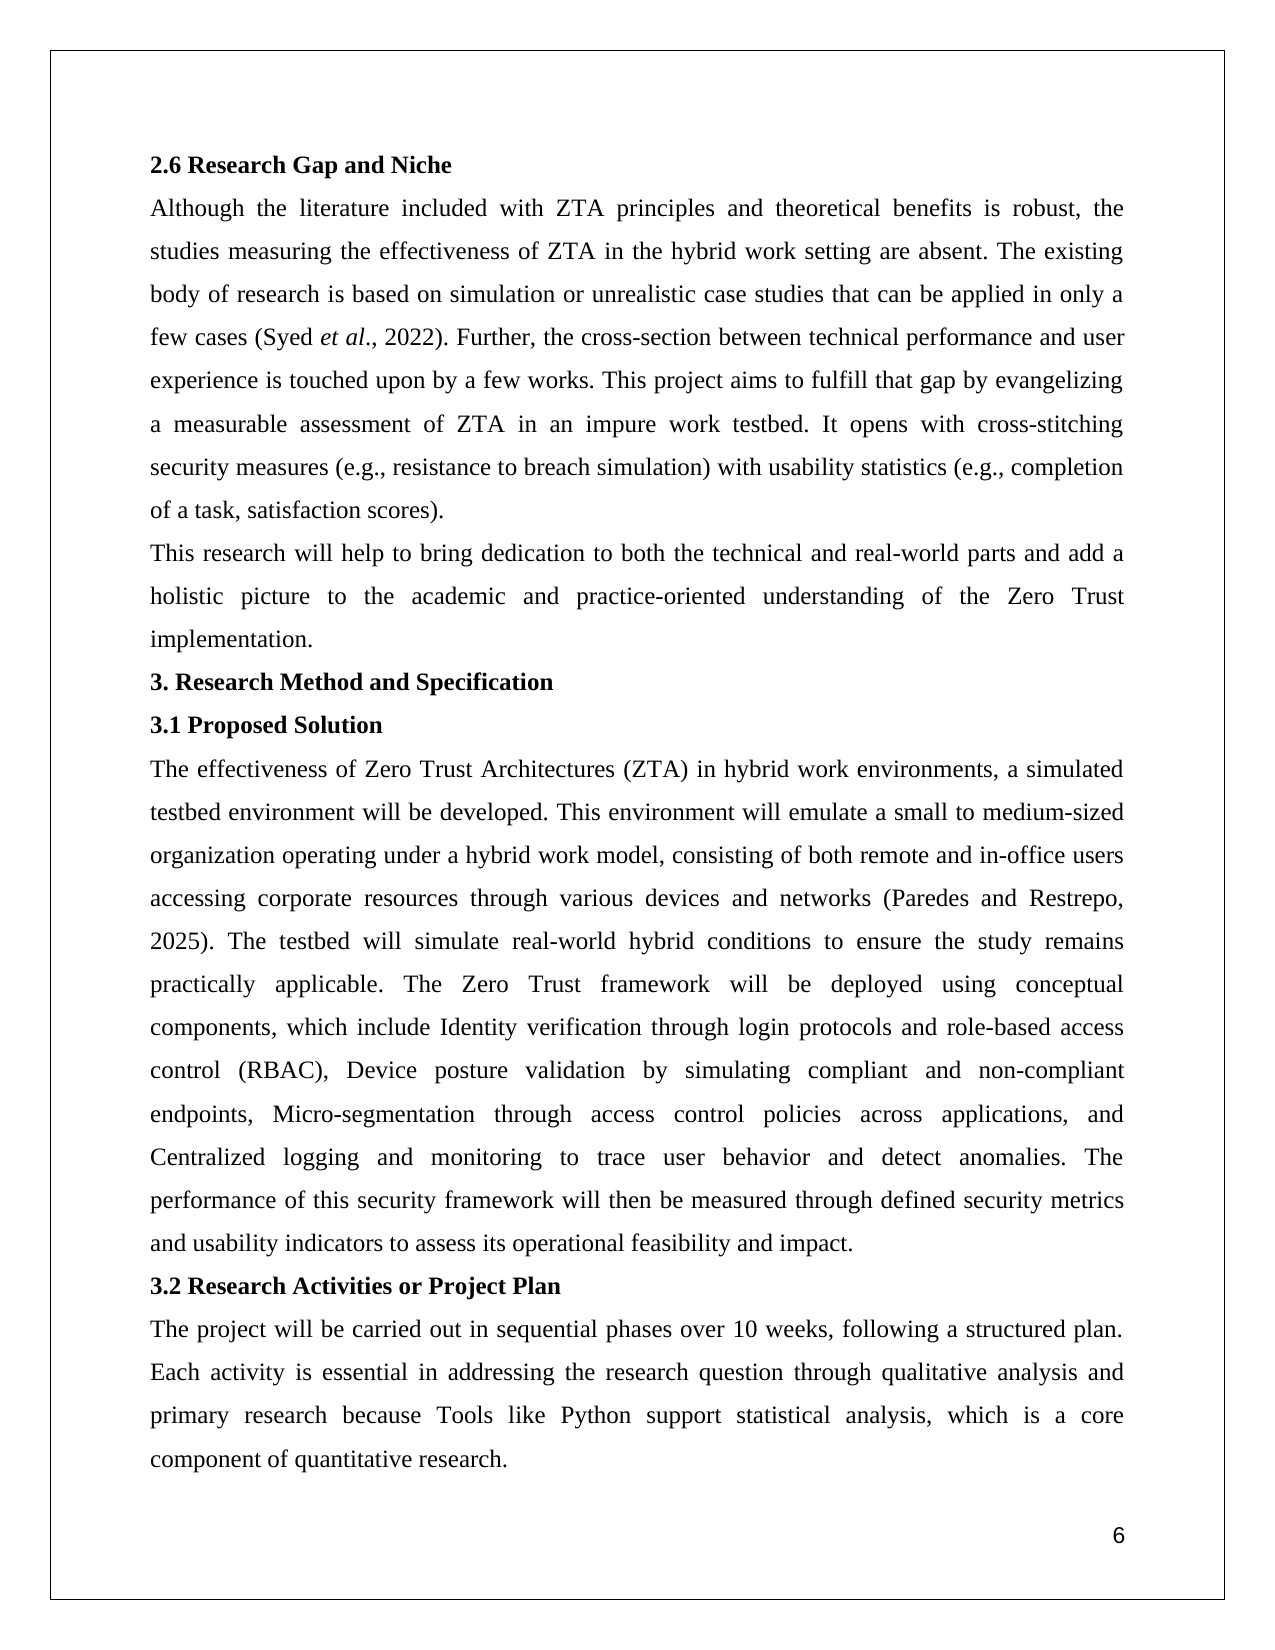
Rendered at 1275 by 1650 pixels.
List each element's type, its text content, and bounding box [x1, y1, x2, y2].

subtitle 2.6 Research Gap and Niche [150, 150, 1125, 179]
subtitle 3.2 Research Activities or Project Plan [150, 1271, 1125, 1300]
text Although the literature included with ZTA principles and theoretical benefits is robust, the studies measuring the effectiveness of ZTA in the hybrid work setting are absent. The existing body of research is based on simulation or unrealistic case studies that can be applied in only a few cases (Syed et al., 2022). Further, the cross-section between technical performance and user experience is touched upon by a few works. This project aims to fulfill that gap by evangelizing a measurable assessment of ZTA in an impure work testbed. It opens with cross-stitching security measures (e.g., resistance to breach simulation) with usability statistics (e.g., completion of a task, satisfaction scores). [150, 193, 1125, 524]
subtitle 3.1 Proposed Solution [150, 711, 1125, 739]
subtitle 3. Research Method and Specification [150, 667, 1125, 696]
text The effectiveness of Zero Trust Architectures (ZTA) in hybrid work environments, a simulated testbed environment will be developed. This environment will emulate a small to medium-sized organization operating under a hybrid work model, consisting of both remote and in-office users accessing corporate resources through various devices and networks (Paredes and Restrepo, 2025). The testbed will simulate real-world hybrid conditions to ensure the study remains practically applicable. The Zero Trust framework will be deployed using conceptual components, which include Identity verification through login protocols and role-based access control (RBAC), Device posture validation by simulating compliant and non-compliant endpoints, Micro-segmentation through access control policies across applications, and Centralized logging and monitoring to trace user behavior and detect anomalies. The performance of this security framework will then be measured through defined security metrics and usability indicators to assess its operational feasibility and impact. [150, 754, 1125, 1257]
text This research will help to bring dedication to both the technical and real-world parts and add a holistic picture to the academic and practice-oriented understanding of the Zero Trust implementation. [150, 538, 1125, 653]
text The project will be carried out in sequential phases over 10 weeks, following a structured plan. Each activity is essential in addressing the research question through qualitative analysis and primary research because Tools like Python support statistical analysis, which is a core component of quantitative research. [150, 1314, 1125, 1472]
